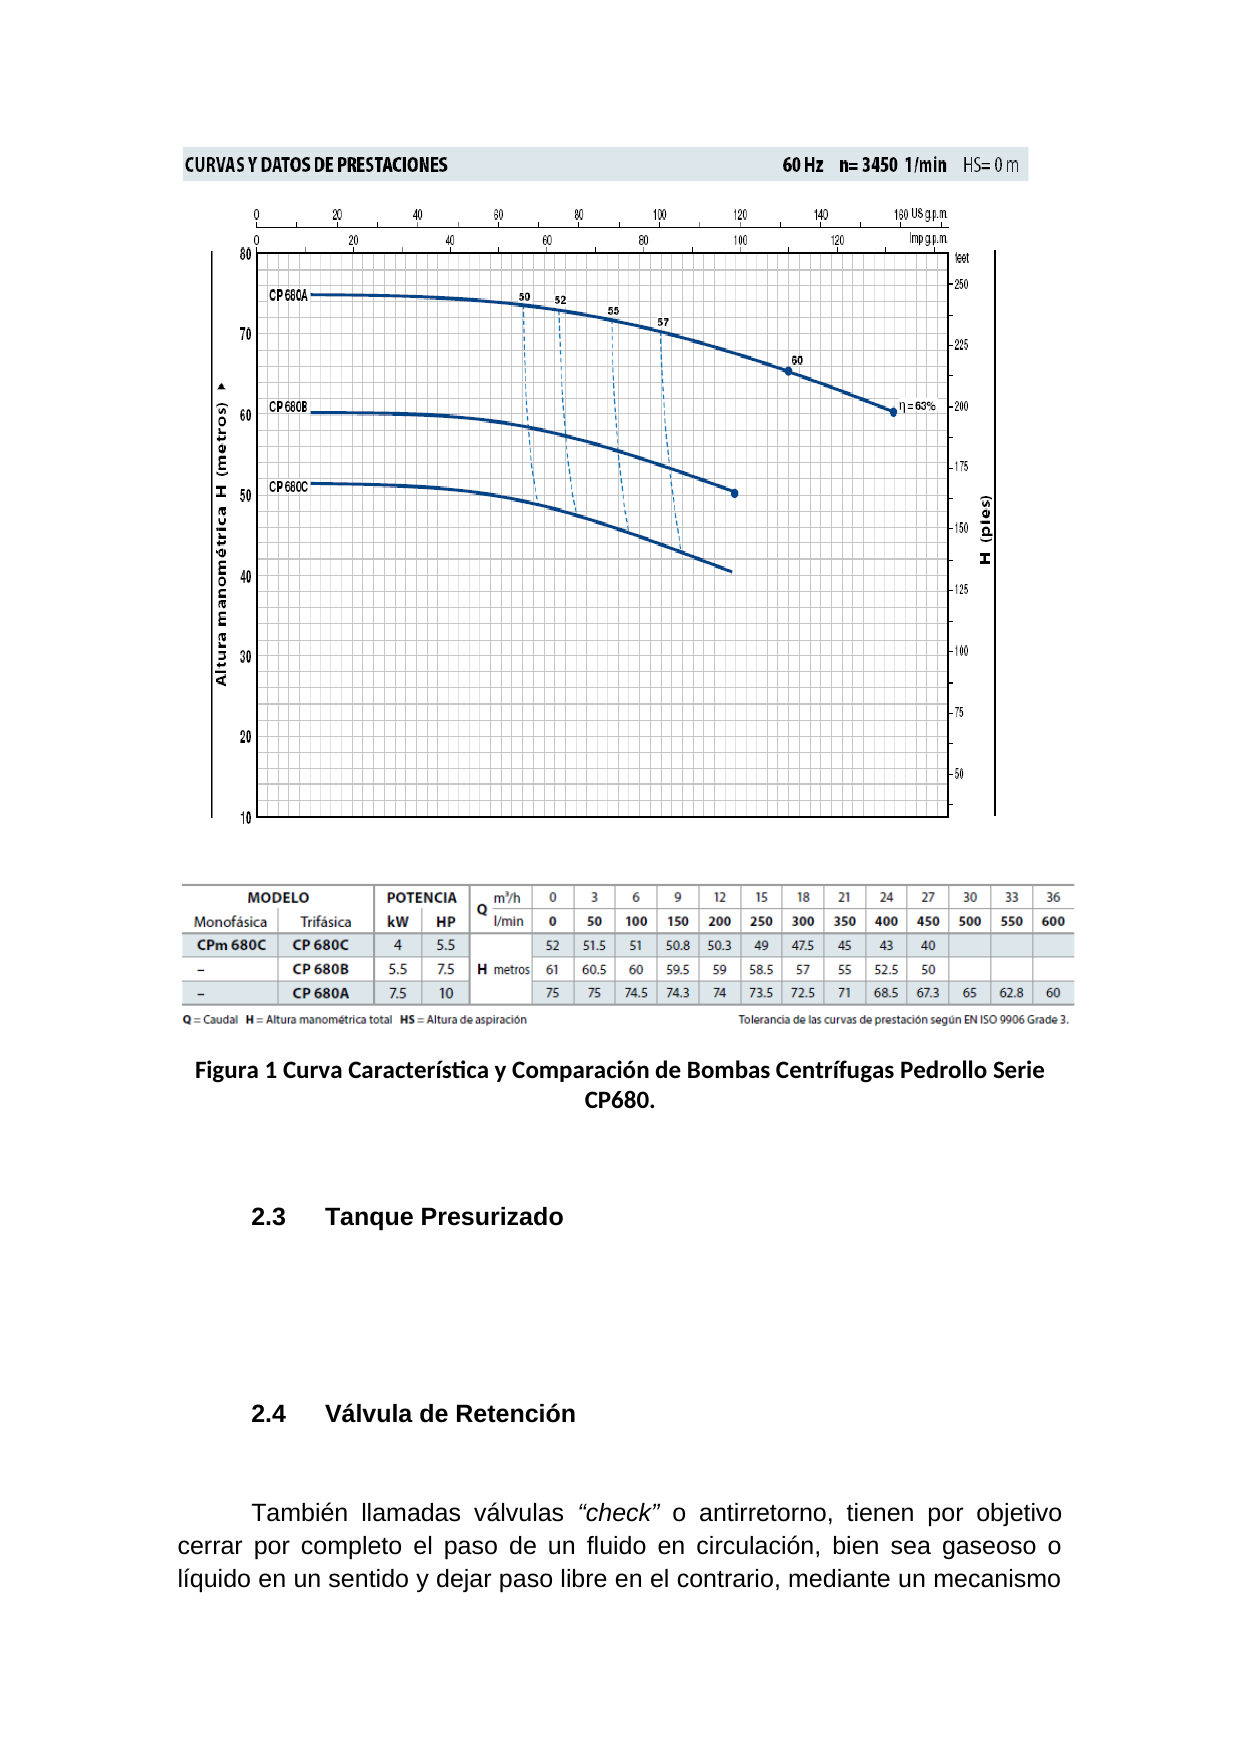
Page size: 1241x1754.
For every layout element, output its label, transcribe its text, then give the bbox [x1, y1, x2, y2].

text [177, 1498, 1063, 1593]
picture [177, 147, 1064, 828]
list Válvula de Retención [251, 1399, 1063, 1428]
picture [177, 882, 1081, 1033]
list Tanque Presurizado [251, 1202, 1063, 1230]
text Figura 1 Curva Característica y Comparación de Bombas Centrífugas Pedrollo Serie CP680. [177, 1054, 1063, 1115]
